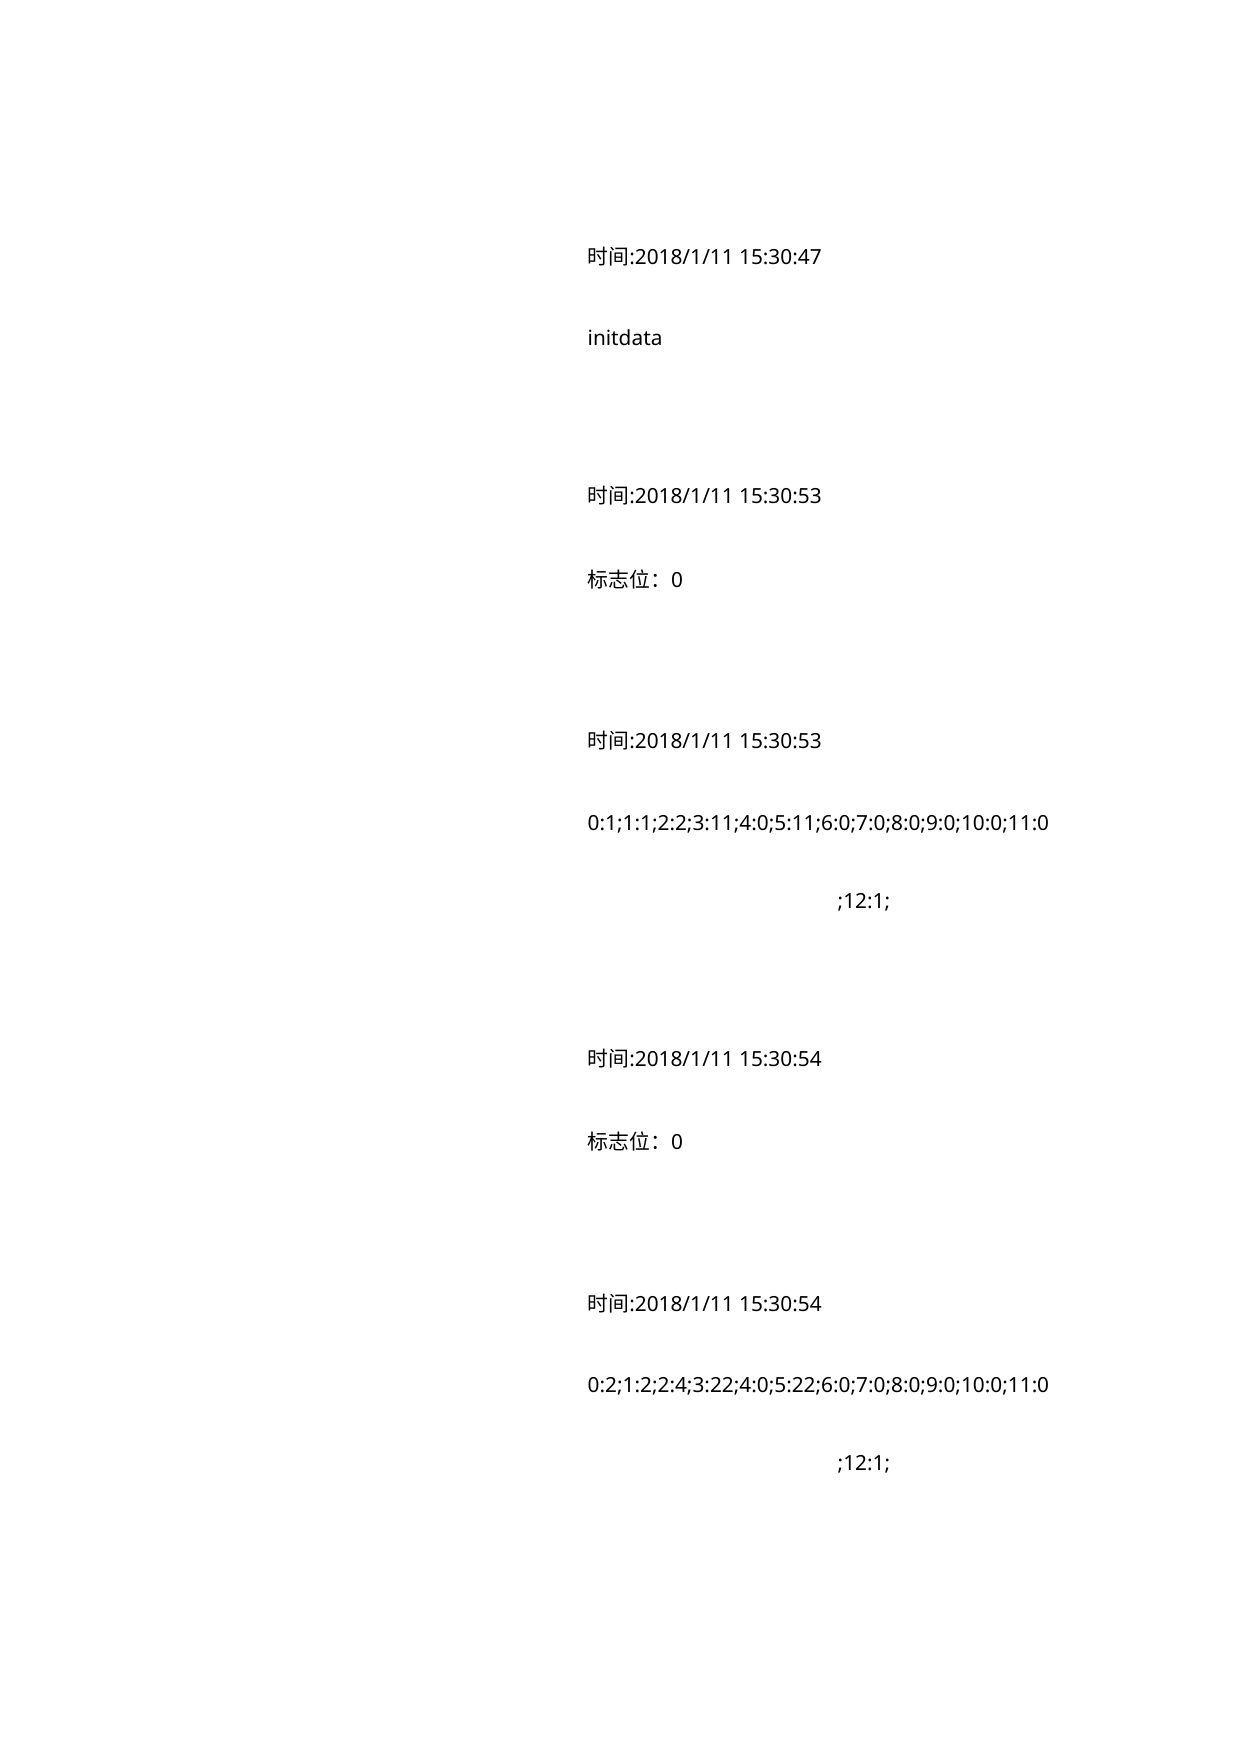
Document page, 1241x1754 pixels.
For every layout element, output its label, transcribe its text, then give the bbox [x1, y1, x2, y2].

text 标志位：0 [587, 1126, 1053, 1156]
text 时间:2018/1/11 15:30:53 [587, 480, 1053, 510]
text 时间:2018/1/11 15:30:54 [587, 1287, 1053, 1317]
text 0:1;1:1;2:2;3:11;4:0;5:11;6:0;7:0;8:0;9:0;10:0;11:0;12:1; [587, 808, 1053, 914]
text 标志位：0 [587, 563, 1053, 593]
text initdata [587, 323, 1053, 352]
text 时间:2018/1/11 15:30:53 [587, 724, 1053, 755]
text 时间:2018/1/11 15:30:47 [587, 240, 1053, 270]
text 0:2;1:2;2:4;3:22;4:0;5:22;6:0;7:0;8:0;9:0;10:0;11:0;12:1; [587, 1370, 1053, 1477]
text 时间:2018/1/11 15:30:54 [587, 1042, 1053, 1072]
